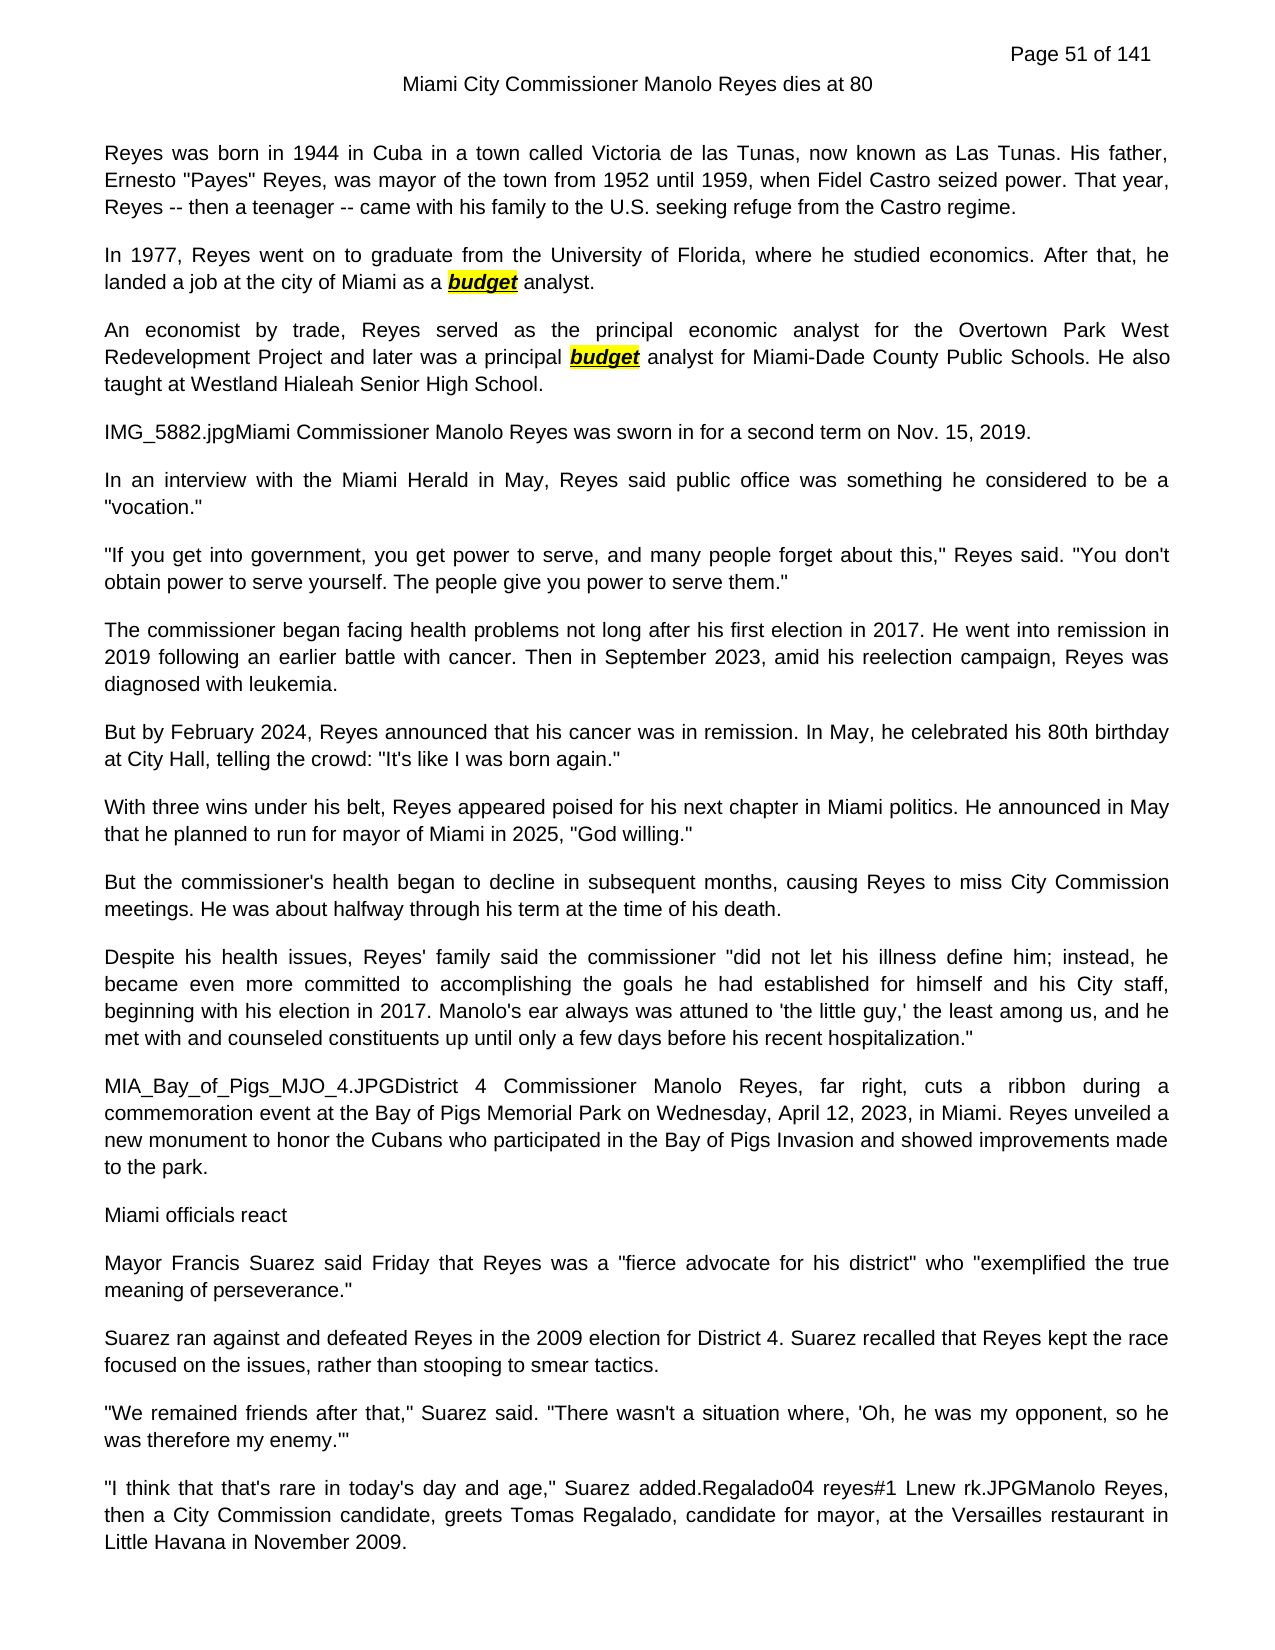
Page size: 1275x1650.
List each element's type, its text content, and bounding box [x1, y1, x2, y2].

text "I think that that's rare in today's day and age," Suarez added.Regalado04 reyes#1 Lnew rk.JPGManolo Reyes, then a City Commission candidate, greets Tomas Regalado, candidate for mayor, at the Versailles restaurant in Little Havana in November 2009. [104, 1473, 1171, 1554]
text Despite his health issues, Reyes' family said the commissioner "did not let his illness define him; instead, he became even more committed to accomplishing the goals he had established for himself and his City staff, beginning with his election in 2017. Manolo's ear always was attuned to 'the little guy,' the least among us, and he met with and counseled constituents up until only a few days before his recent hospitalization." [104, 942, 1171, 1050]
text But the commissioner's health began to decline in subsequent months, causing Reyes to miss City Commission meetings. He was about halfway through his term at the time of his death. [104, 867, 1171, 921]
text In an interview with the Miami Herald in May, Reyes said public office was something he considered to be a "vocation." [104, 464, 1171, 519]
text With three wins under his belt, Reyes appeared poised for his next chapter in Miami politics. He announced in May that he planned to run for mayor of Miami in 2025, "God willing." [104, 792, 1171, 846]
text "We remained friends after that," Suarez said. "There wasn't a situation where, 'Oh, he was my opponent, so he was therefore my enemy.'" [104, 1398, 1171, 1452]
text But by February 2024, Reyes announced that his cancer was in remission. In May, he celebrated his 80th birthday at City Hall, telling the crowd: "It's like I was born again." [104, 717, 1171, 771]
text An economist by trade, Reyes served as the principal economic analyst for the Overtown Park West Redevelopment Project and later was a principal budget analyst for Miami-Dade County Public Schools. He also taught at Westland Hialeah Senior High School. [104, 314, 1171, 396]
text IMG_5882.jpgMiami Commissioner Manolo Reyes was sworn in for a second term on Nov. 15, 2019. [104, 417, 1171, 444]
text Reyes was born in 1944 in Cuba in a town called Victoria de las Tunas, now known as Las Tunas. His father, Ernesto "Payes" Reyes, was mayor of the town from 1952 until 1959, when Fidel Castro seized power. That year, Reyes -- then a teenager -- came with his family to the U.S. seeking refuge from the Castro regime. [104, 137, 1171, 219]
text In 1977, Reyes went on to graduate from the University of Florida, where he studied economics. After that, he landed a job at the city of Miami as a budget analyst. [104, 239, 1171, 294]
text The commissioner began facing health problems not long after his first election in 2017. He went into remission in 2019 following an earlier battle with cancer. Then in September 2023, amid his reelection campaign, Reyes was diagnosed with leukemia. [104, 614, 1171, 696]
text Suarez ran against and defeated Reyes in the 2009 election for District 4. Suarez recalled that Reyes kept the race focused on the issues, rather than stooping to smear tactics. [104, 1323, 1171, 1377]
text Mayor Francis Suarez said Friday that Reyes was a "fierce advocate for his district" who "exemplified the true meaning of perseverance." [104, 1248, 1171, 1302]
text "If you get into government, you get power to serve, and many people forget about this," Reyes said. "You don't obtain power to serve yourself. The people give you power to serve them." [104, 539, 1171, 594]
text Miami officials react [104, 1200, 1171, 1227]
text MIA_Bay_of_Pigs_MJO_4.JPGDistrict 4 Commissioner Manolo Reyes, far right, cuts a ribbon during a commemoration event at the Bay of Pigs Memorial Park on Wednesday, April 12, 2023, in Miami. Reyes unveiled a new monument to honor the Cubans who participated in the Bay of Pigs Invasion and showed improvements made to the park. [104, 1071, 1171, 1179]
